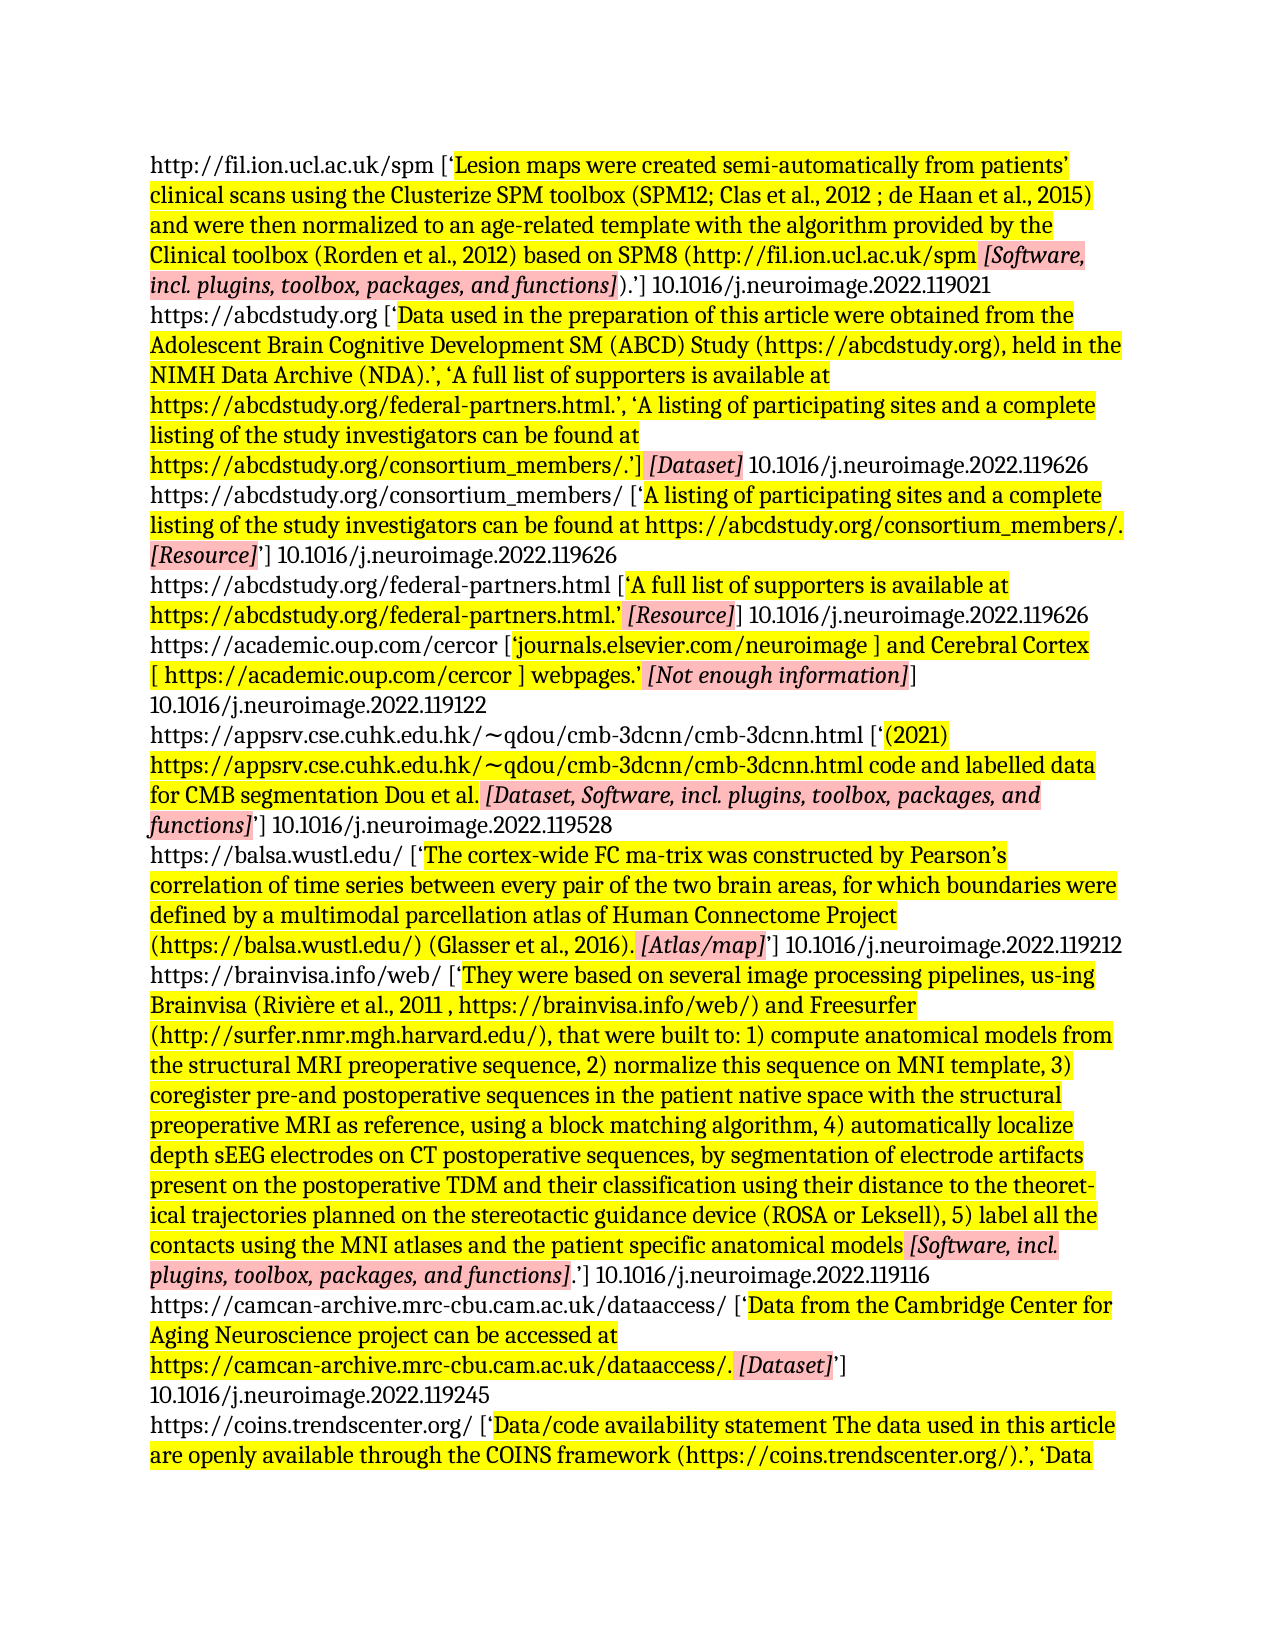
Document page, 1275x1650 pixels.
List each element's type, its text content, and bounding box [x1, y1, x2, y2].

text http://fil.ion.ucl.ac.uk/spm [‘Lesion maps were created semi-automatically from patients’ clinical scans using the Clusterize SPM toolbox (SPM12; Clas et al., 2012 ; de Haan et al., 2015) and were then normalized to an age-related template with the algorithm provided by the Clinical toolbox (Rorden et al., 2012) based on SPM8 (http://fil.ion.ucl.ac.uk/spm [Software, incl. plugins, toolbox, packages, and functions]).’] 10.1016/j.neuroimage.2022.119021 [150, 150, 1125, 300]
text https://balsa.wustl.edu/ [‘The cortex-wide FC ma-trix was constructed by Pearson’s correlation of time series between every pair of the two brain areas, for which boundaries were defined by a multimodal parcellation atlas of Human Connectome Project (https://balsa.wustl.edu/) (Glasser et al., 2016). [Atlas/map]’] 10.1016/j.neuroimage.2022.119212 [150, 840, 1125, 960]
text https://abcdstudy.org/consortium_members/ [‘A listing of participating sites and a complete listing of the study investigators can be found at https://abcdstudy.org/consortium_members/. [Resource]’] 10.1016/j.neuroimage.2022.119626 [150, 480, 1125, 570]
text https://abcdstudy.org/federal-partners.html [‘A full list of supporters is available at https://abcdstudy.org/federal-partners.html.’ [Resource]] 10.1016/j.neuroimage.2022.119626 [150, 570, 1125, 630]
text https://brainvisa.info/web/ [‘They were based on several image processing pipelines, us-ing Brainvisa (Rivière et al., 2011 , https://brainvisa.info/web/) and Freesurfer (http://surfer.nmr.mgh.harvard.edu/), that were built to: 1) compute anatomical models from the structural MRI preoperative sequence, 2) normalize this sequence on MNI template, 3) coregister pre-and postoperative sequences in the patient native space with the structural preoperative MRI as reference, using a block matching algorithm, 4) automatically localize depth sEEG electrodes on CT postoperative sequences, by segmentation of electrode artifacts present on the postoperative TDM and their classification using their distance to the theoret-ical trajectories planned on the stereotactic guidance device (ROSA or Leksell), 5) label all the contacts using the MNI atlases and the patient specific anatomical models [Software, incl. plugins, toolbox, packages, and functions].’] 10.1016/j.neuroimage.2022.119116 [150, 960, 1125, 1290]
text https://appsrv.cse.cuhk.edu.hk/∼qdou/cmb-3dcnn/cmb-3dcnn.html [‘(2021) https://appsrv.cse.cuhk.edu.hk/∼qdou/cmb-3dcnn/cmb-3dcnn.html code and labelled data for CMB segmentation Dou et al. [Dataset, Software, incl. plugins, toolbox, packages, and functions]’] 10.1016/j.neuroimage.2022.119528 [150, 720, 1125, 840]
text https://camcan-archive.mrc-cbu.cam.ac.uk/dataaccess/ [‘Data from the Cambridge Center for Aging Neuroscience project can be accessed at https://camcan-archive.mrc-cbu.cam.ac.uk/dataaccess/. [Dataset]’] 10.1016/j.neuroimage.2022.119245 [150, 1290, 1125, 1410]
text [150, 1410, 1125, 1470]
text https://abcdstudy.org [‘Data used in the preparation of this article were obtained from the Adolescent Brain Cognitive Development SM (ABCD) Study (https://abcdstudy.org), held in the NIMH Data Archive (NDA).’, ‘A full list of supporters is available at https://abcdstudy.org/federal-partners.html.’, ‘A listing of participating sites and a complete listing of the study investigators can be found at https://abcdstudy.org/consortium_members/.’] [Dataset] 10.1016/j.neuroimage.2022.119626 [150, 300, 1125, 480]
text https://academic.oup.com/cercor [‘journals.elsevier.com/neuroimage ] and Cerebral Cortex [ https://academic.oup.com/cercor ] webpages.’ [Not enough information]] 10.1016/j.neuroimage.2022.119122 [150, 630, 1125, 720]
